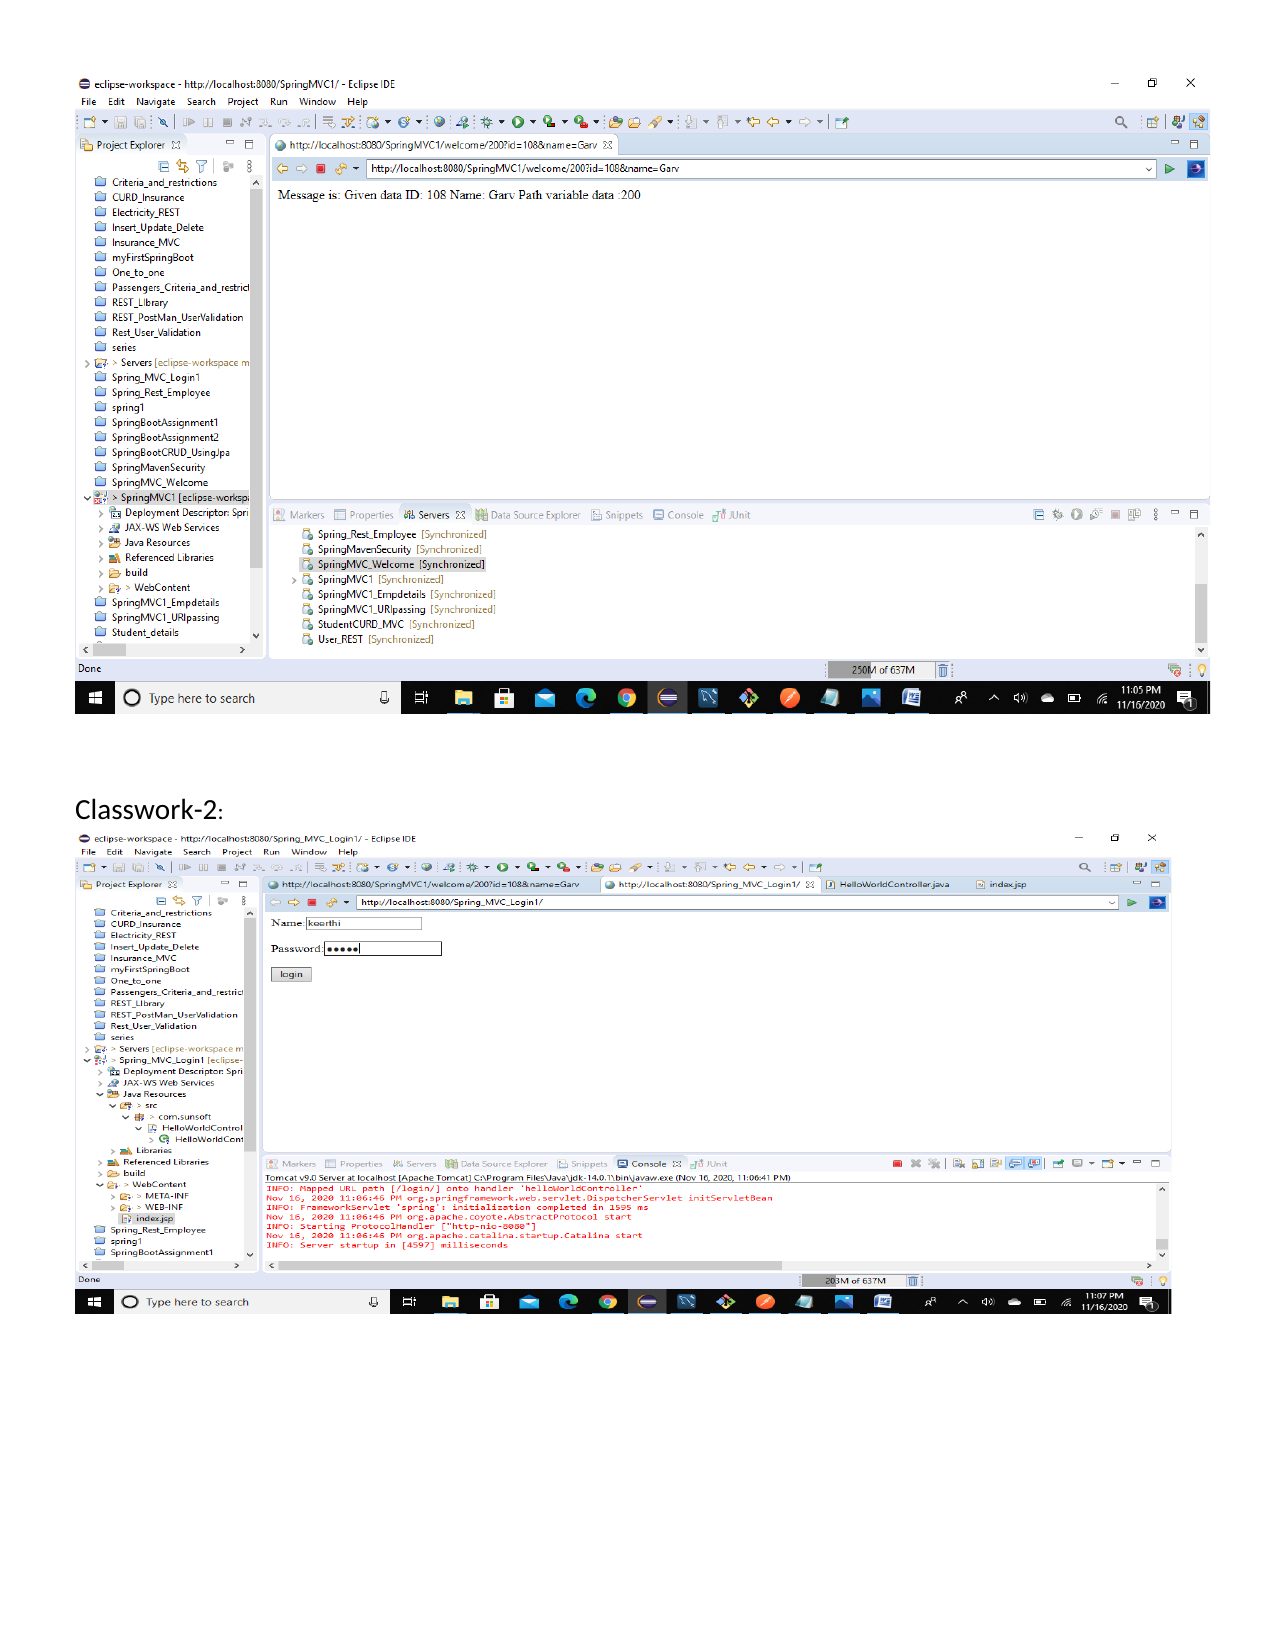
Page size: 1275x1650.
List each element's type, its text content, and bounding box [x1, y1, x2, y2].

picture [75, 831, 1172, 1314]
picture [75, 75, 1211, 714]
